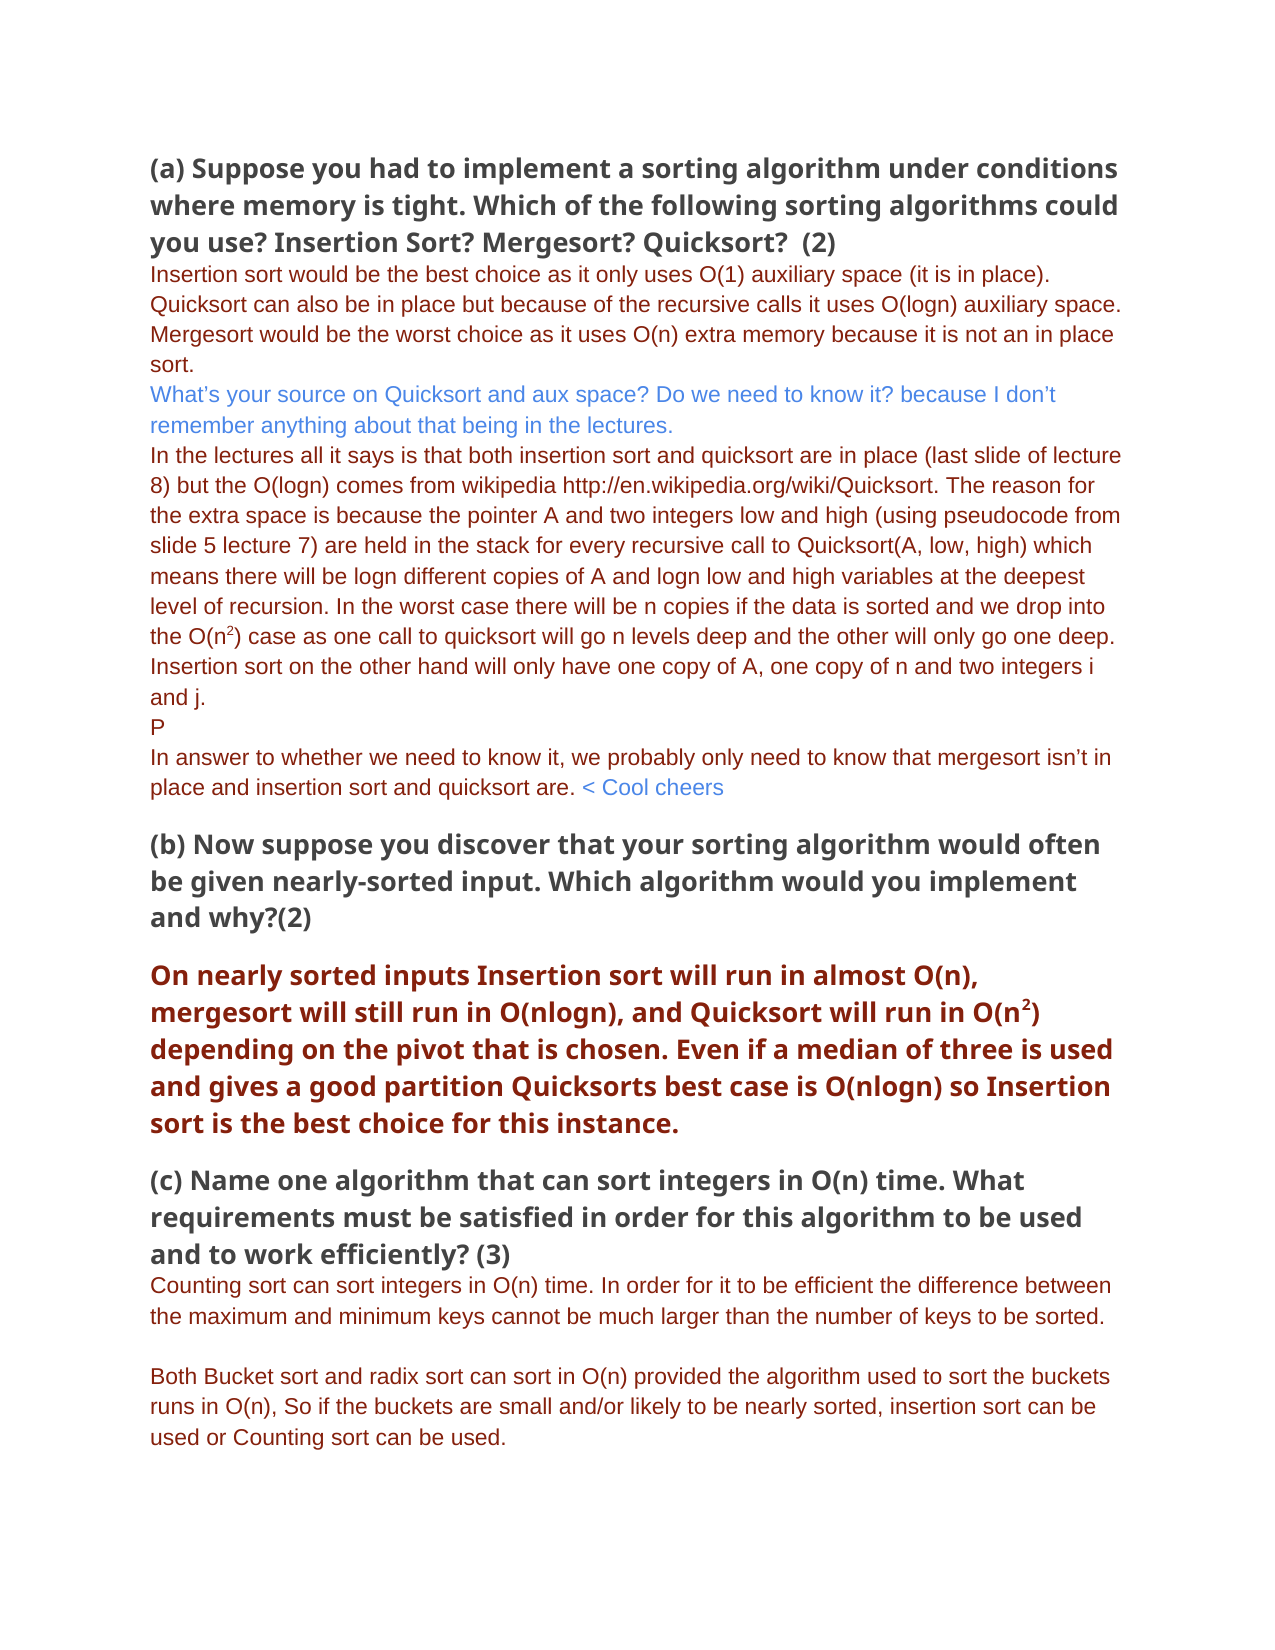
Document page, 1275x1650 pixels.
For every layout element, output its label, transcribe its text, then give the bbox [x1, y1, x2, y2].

text Counting sort can sort integers in O(n) time. In order for it to be efficient the difference between the maximum and minimum keys cannot be much larger than the number of keys to be sorted. [150, 1272, 1125, 1329]
subtitle (a) Suppose you had to implement a sorting algorithm under conditions where memory is tight. Which of the following sorting algorithms could you use? Insertion Sort? Mergesort? Quicksort? (2) [150, 150, 1125, 261]
text What’s your source on Quicksort and aux space? Do we need to know it? because I don’t remember anything about that being in the lectures. [150, 381, 1125, 438]
text In answer to whether we need to know it, we probably only need to know that mergesort isn’t in place and insertion sort and quicksort are. < Cool cheers [150, 744, 1125, 801]
text Both Bucket sort and radix sort can sort in O(n) provided the algorithm used to sort the buckets runs in O(n), So if the buckets are small and/or likely to be nearly sorted, insertion sort can be used or Counting sort can be used. [150, 1363, 1125, 1450]
subtitle (c) Name one algorithm that can sort integers in O(n) time. What requirements must be satisfied in order for this algorithm to be used and to work efficiently? (3) [150, 1162, 1125, 1272]
text P [150, 714, 1125, 740]
text In the lectures all it says is that both insertion sort and quicksort are in place (last slide of lecture 8) but the O(logn) comes from wikipedia http://en.wikipedia.org/wiki/Quicksort. The reason for the extra space is because the pointer A and two integers low and high (using pseudocode from slide 5 lecture 7) are held in the stack for every recursive call to Quicksort(A, low, high) which means there will be logn different copies of A and logn low and high variables at the deepest level of recursion. In the worst case there will be n copies if the data is sorted and we drop into the O(n2) case as one call to quicksort will go n levels deep and the other will only go one deep. Insertion sort on the other hand will only have one copy of A, one copy of n and two integers i and j. [150, 442, 1125, 710]
text Insertion sort would be the best choice as it only uses O(1) auxiliary space (it is in place). Quicksort can also be in place but because of the recursive calls it uses O(logn) auxiliary space. Mergesort would be the worst choice as it uses O(n) extra memory because it is not an in place sort. [150, 261, 1125, 378]
subtitle On nearly sorted inputs Insertion sort will run in almost O(n), mergesort will still run in O(nlogn), and Quicksort will run in O(n2) depending on the pivot that is chosen. Even if a median of three is used and gives a good partition Quicksorts best case is O(nlogn) so Insertion sort is the best choice for this instance. [150, 957, 1125, 1141]
subtitle (b) Now suppose you discover that your sorting algorithm would often be given nearly-sorted input. Which algorithm would you implement and why?(2) [150, 825, 1125, 936]
